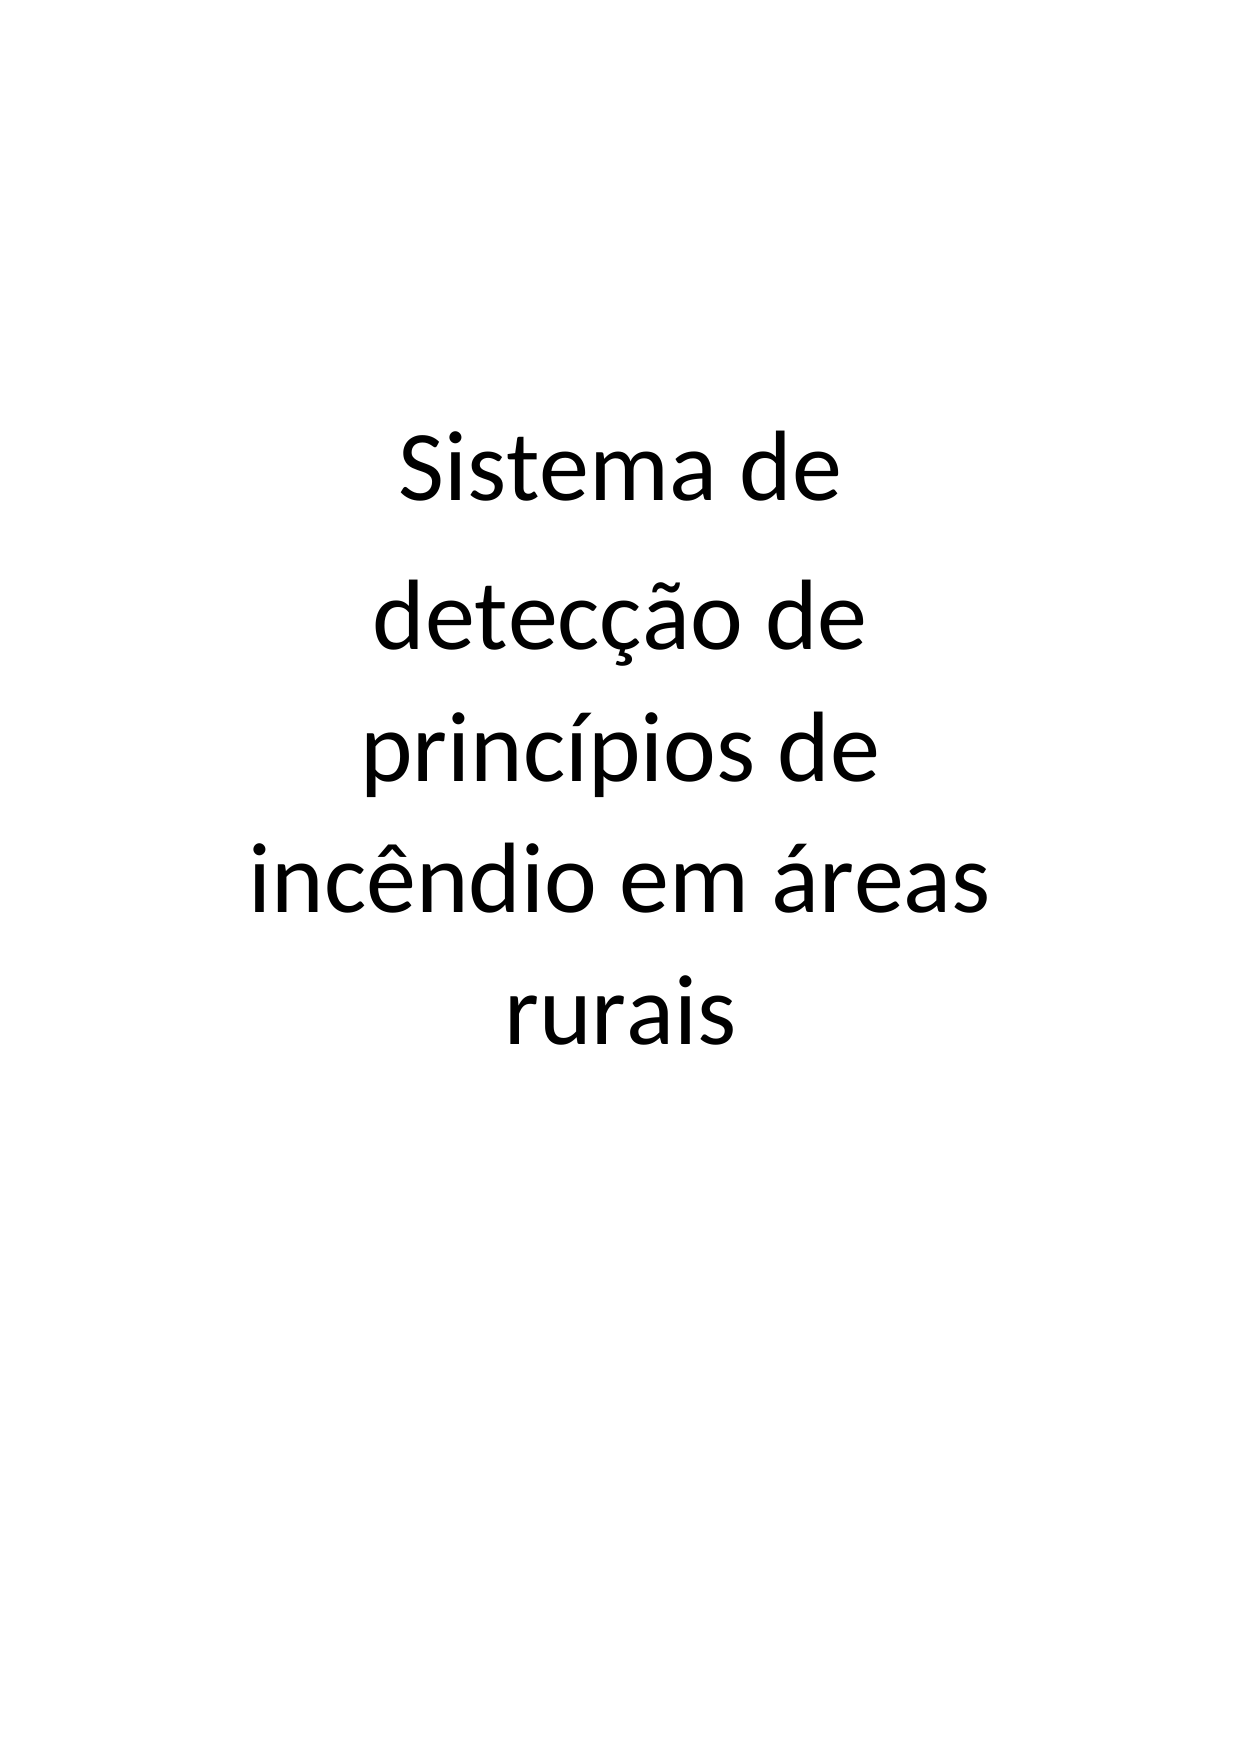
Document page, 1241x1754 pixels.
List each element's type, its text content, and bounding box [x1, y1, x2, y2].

text detecção de princípios de incêndio em áreas rurais [177, 552, 1063, 1069]
text Sistema de [177, 404, 1063, 526]
